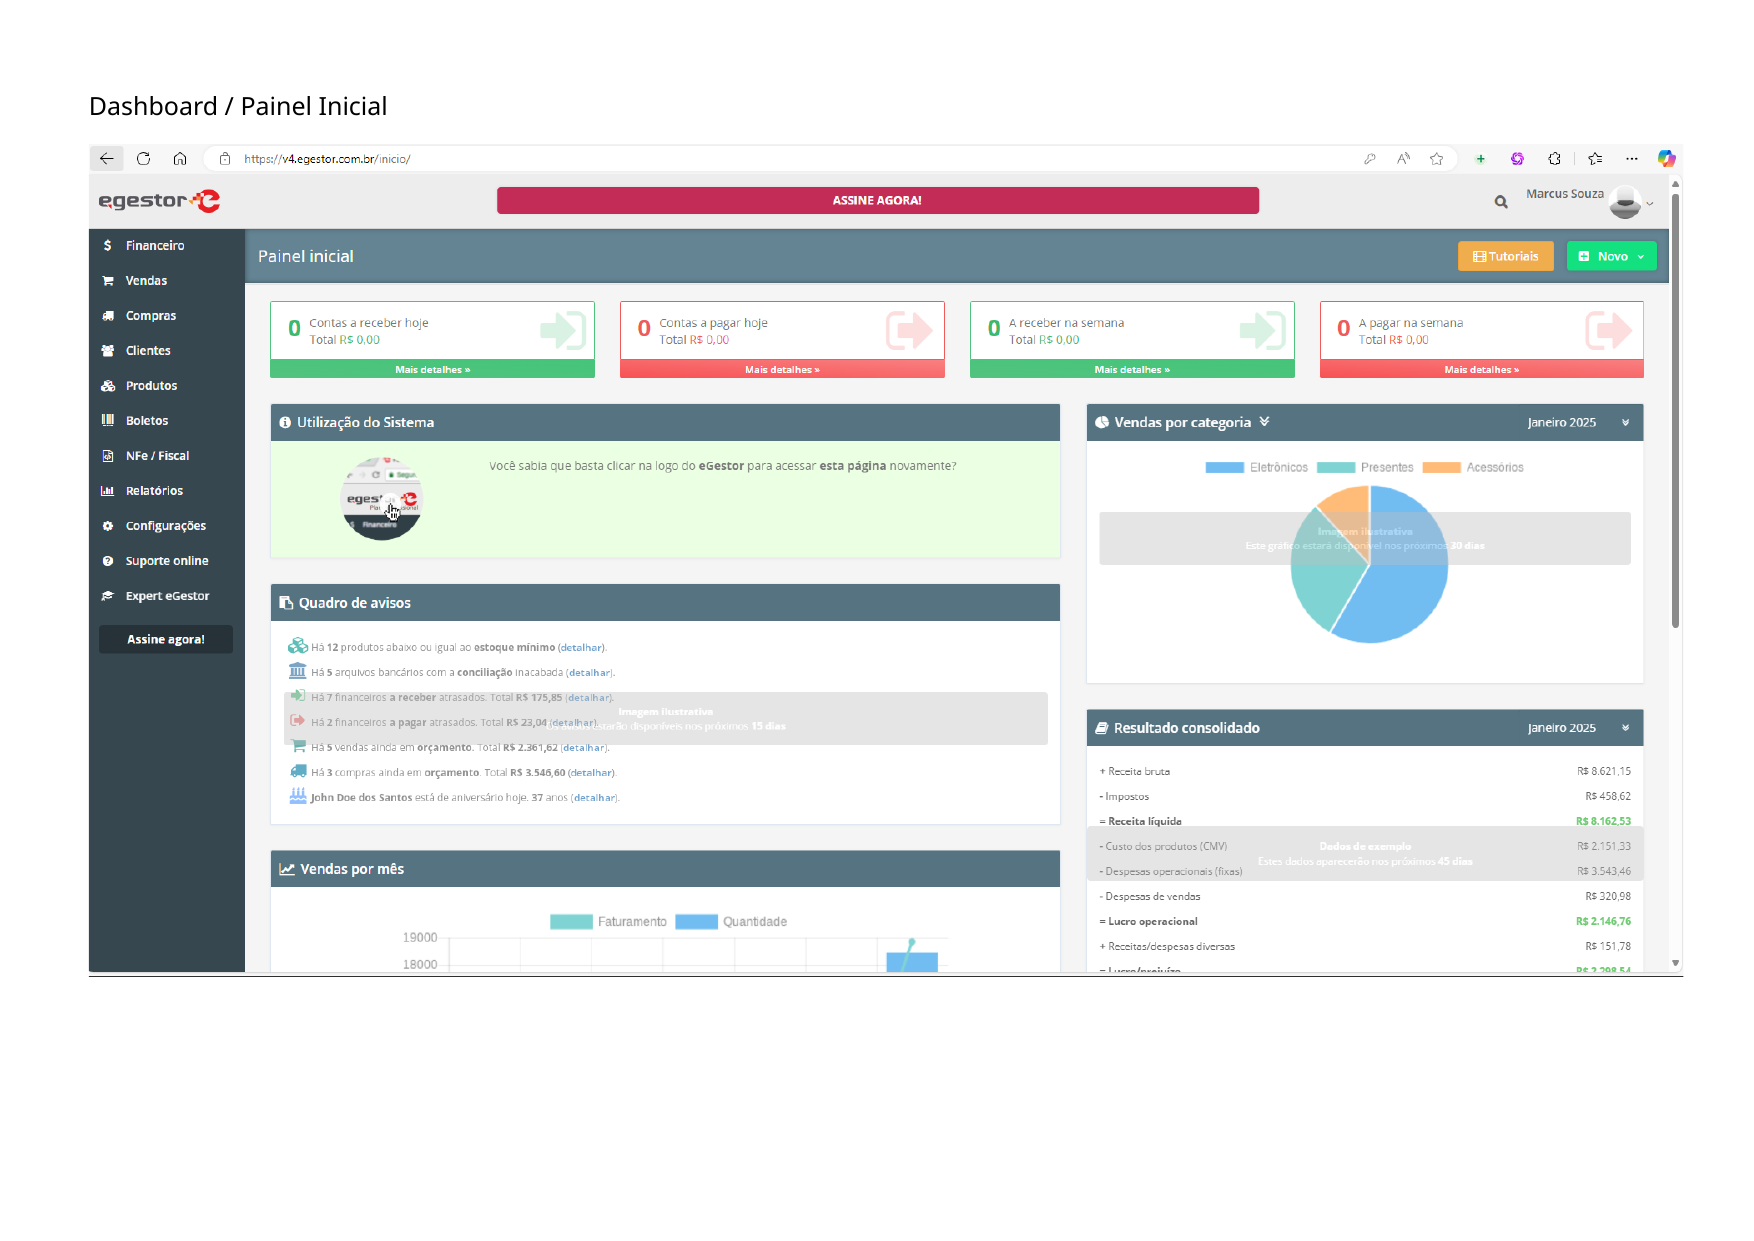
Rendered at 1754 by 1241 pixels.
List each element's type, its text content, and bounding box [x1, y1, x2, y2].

text Dashboard / Painel Inicial [89, 89, 1683, 123]
picture [88, 144, 1684, 977]
